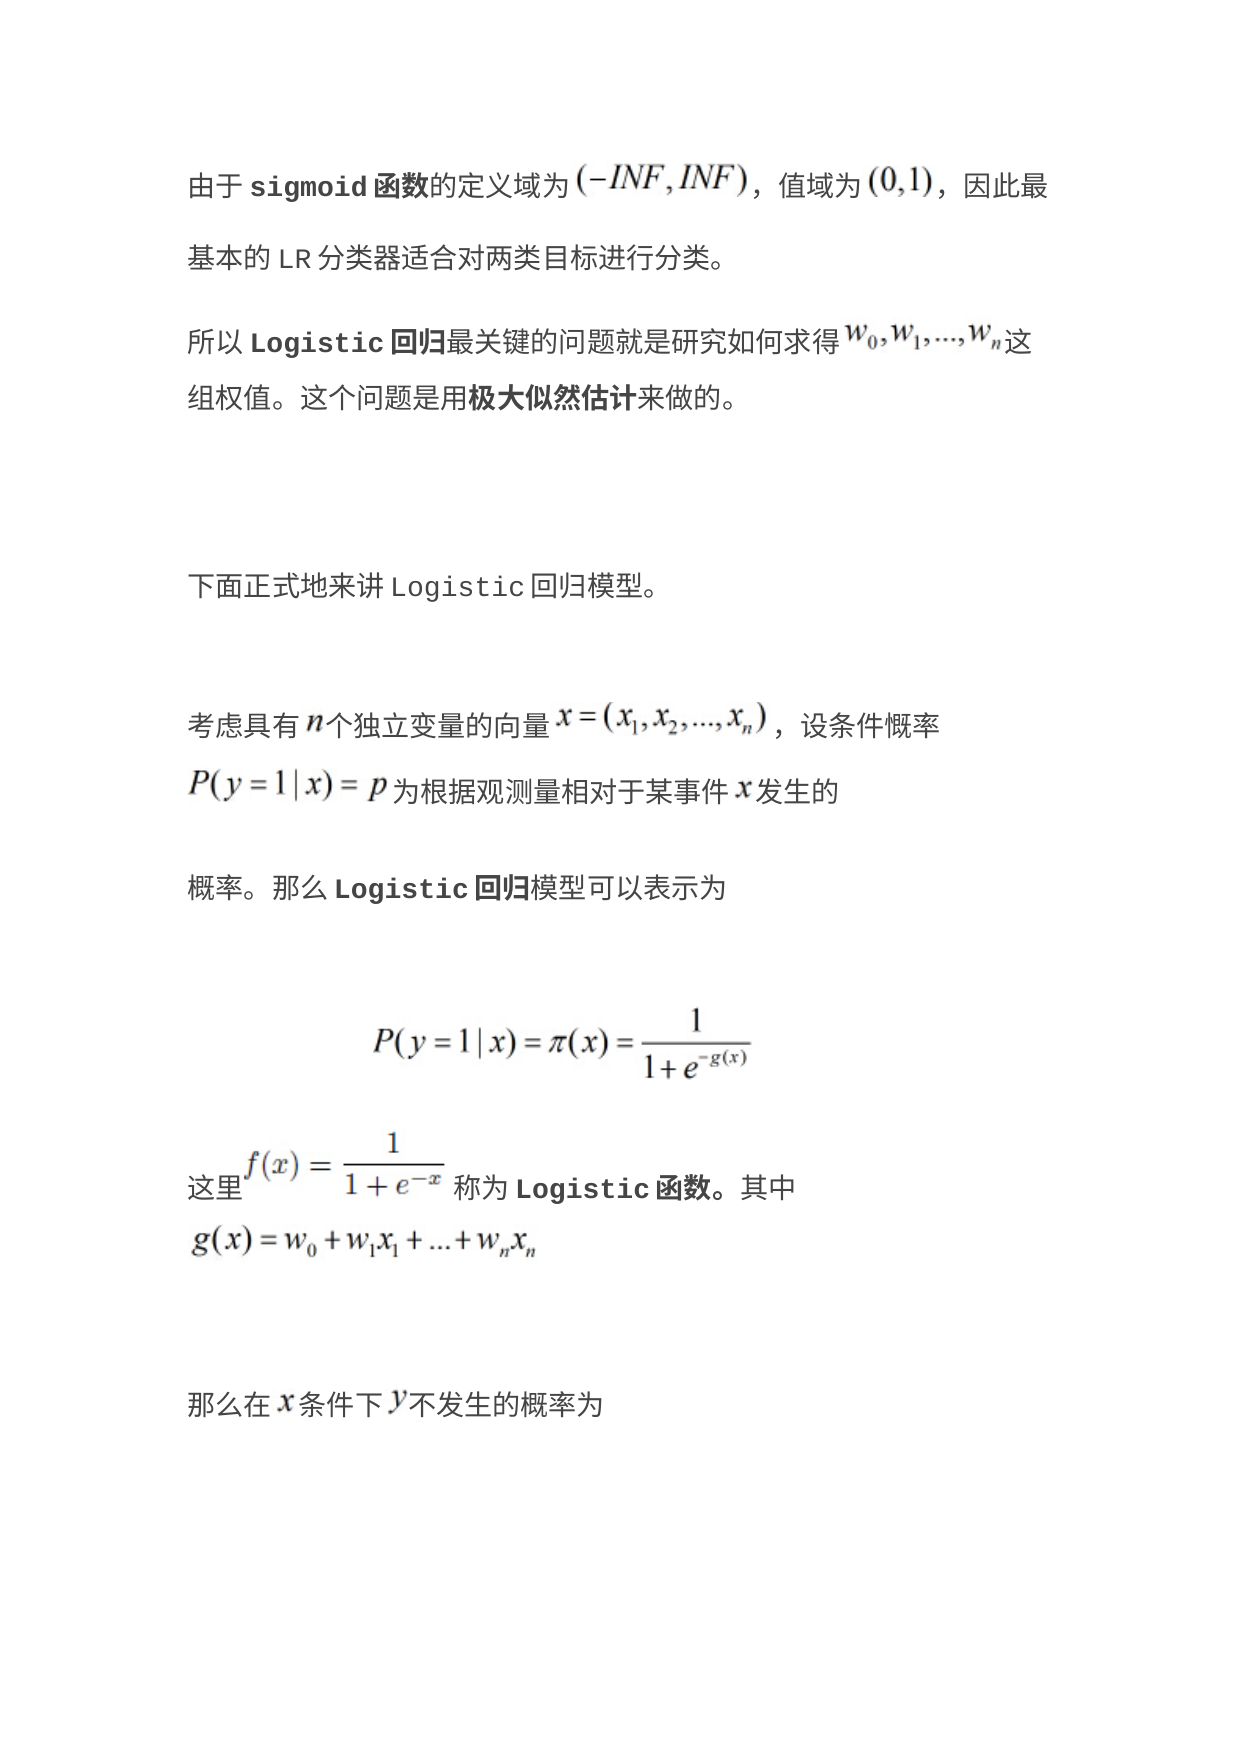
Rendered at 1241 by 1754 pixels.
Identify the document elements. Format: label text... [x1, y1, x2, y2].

text 由于sigmoid函数的定义域为，值域为，因此最基本的LR分类器适合对两类目标进行分类。 [187, 162, 1053, 292]
picture [300, 708, 325, 737]
text 所以Logistic回归最关键的问题就是研究如何求得这组权值。这个问题是用极大似然估计来做的。 [187, 317, 1053, 414]
picture [373, 1004, 764, 1086]
picture [550, 702, 772, 737]
picture [187, 1224, 541, 1262]
picture [271, 1388, 299, 1416]
picture [243, 1127, 454, 1199]
text 考虑具有个独立变量的向量，设条件慨率为根据观测量相对于某事件发生的 [187, 702, 1053, 832]
text 下面正式地来讲Logistic回归模型。 [187, 554, 1053, 619]
picture [729, 776, 755, 803]
picture [840, 317, 1004, 353]
picture [187, 767, 393, 803]
picture [570, 162, 750, 197]
text 这里称为Logistic函数。其中 [187, 1127, 1053, 1289]
picture [382, 1387, 408, 1416]
text 那么在条件下不发生的概率为 [187, 1372, 1053, 1437]
picture [862, 165, 936, 197]
text 概率。那么Logistic回归模型可以表示为 [187, 857, 1053, 922]
